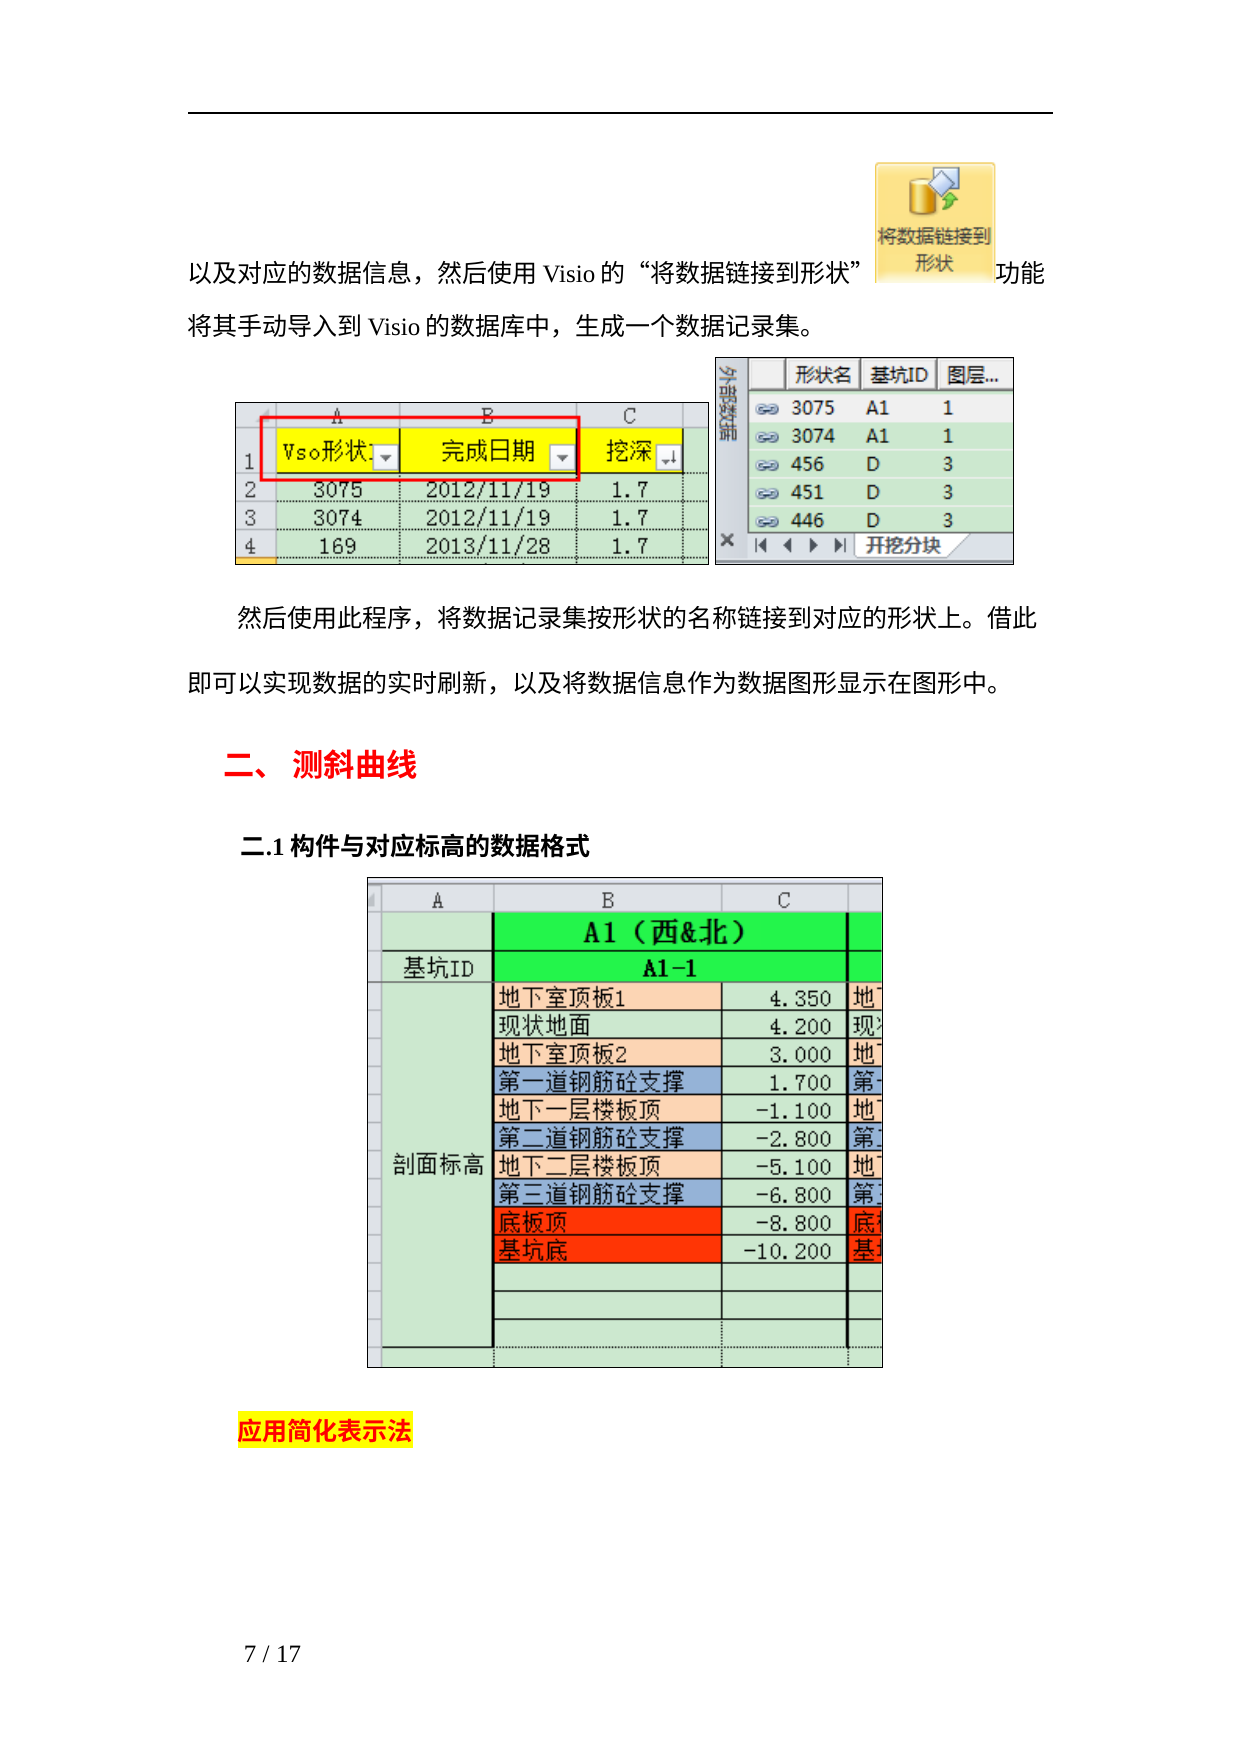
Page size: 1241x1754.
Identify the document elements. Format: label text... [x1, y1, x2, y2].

subtitle 构件与对应标高的数据格式 [241, 812, 1053, 877]
picture [236, 403, 708, 564]
text 然后使用此程序，将数据记录集按形状的名称链接到对应的形状上。借此即可以实现数据的实时刷新，以及将数据信息作为数据图形显示在图形中。 [187, 584, 1053, 714]
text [187, 162, 1053, 357]
text 应用简化表示法 [187, 1397, 1053, 1462]
picture [368, 878, 882, 1367]
subtitle 测斜曲线 [223, 731, 1053, 796]
picture [716, 358, 1013, 564]
picture [875, 162, 996, 283]
